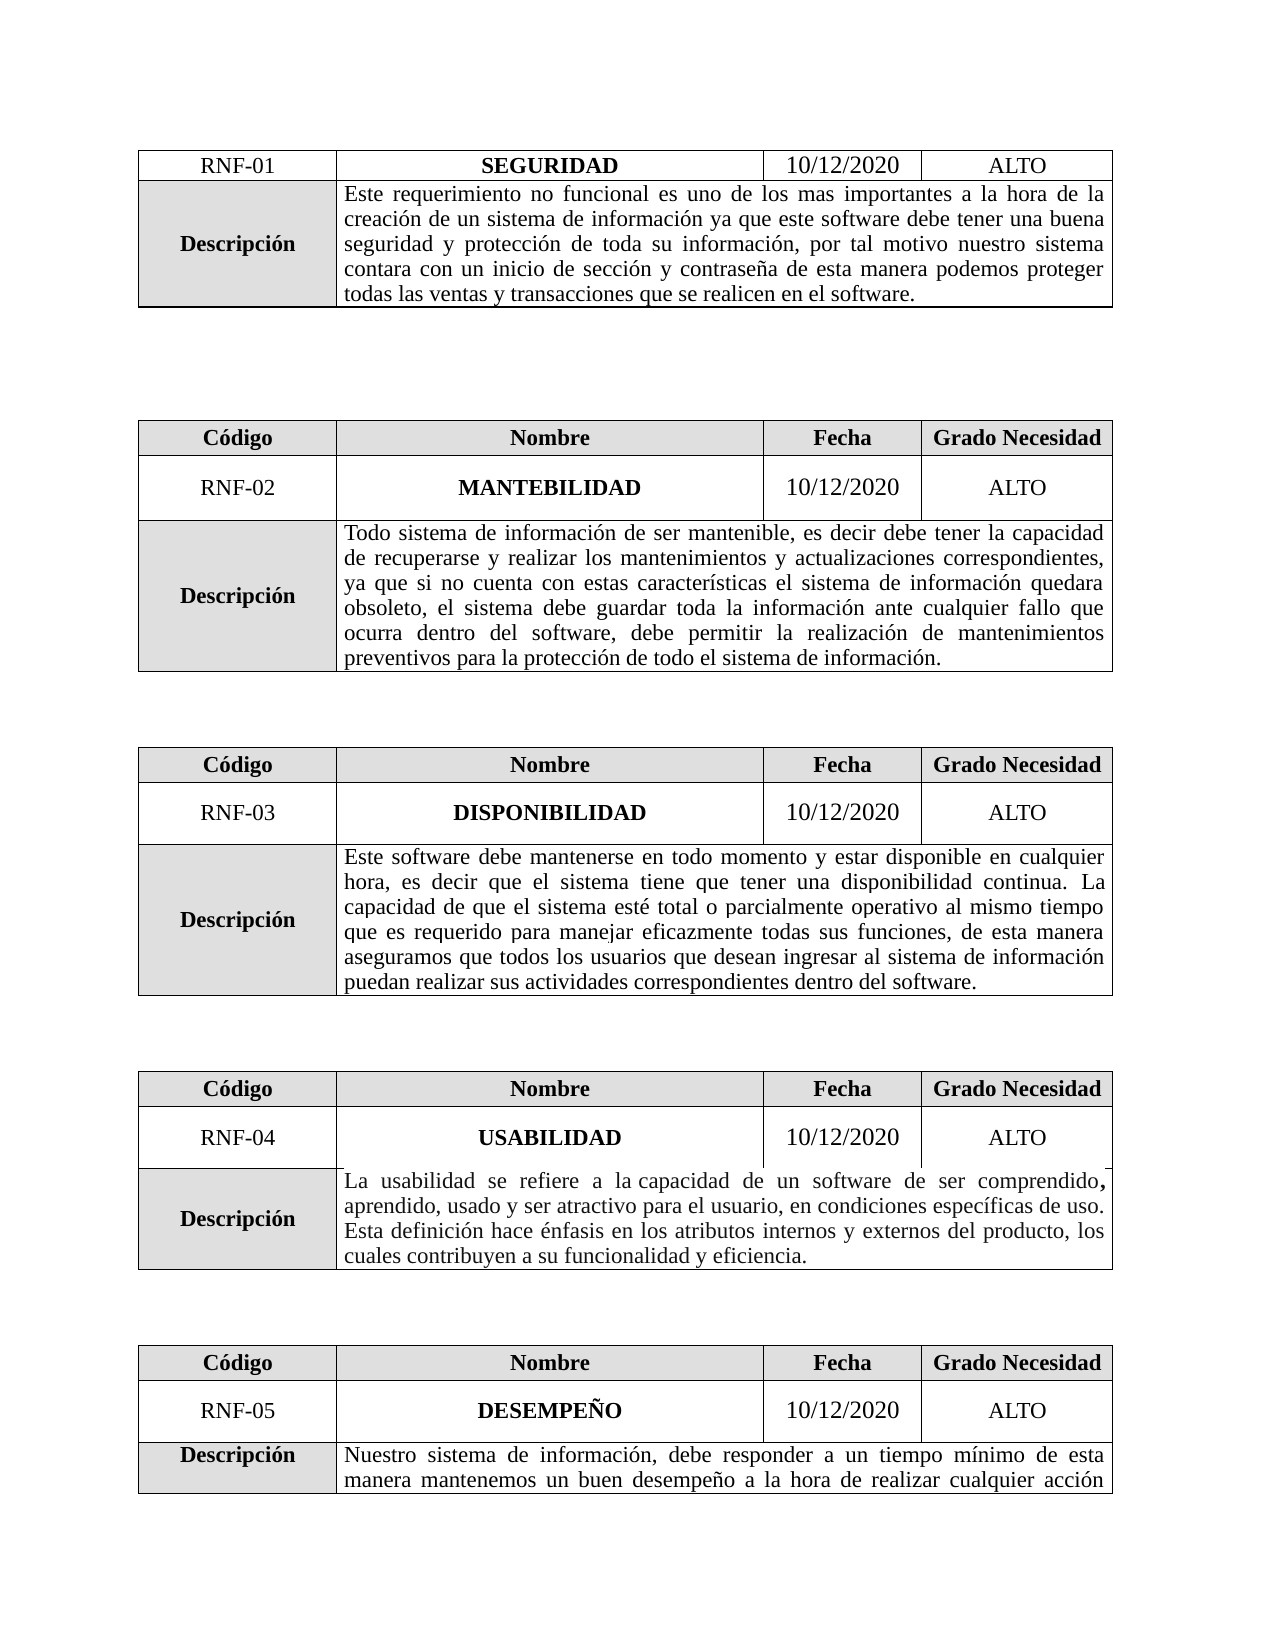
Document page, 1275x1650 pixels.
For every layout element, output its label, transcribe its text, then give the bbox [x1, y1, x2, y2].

table_cell 10/12/2020 [764, 783, 921, 844]
table_cell USABILIDAD [337, 1107, 763, 1168]
table_cell Descripción [139, 1443, 336, 1493]
table_cell Descripción [139, 845, 336, 995]
table_cell ALTO [922, 783, 1112, 844]
table_cell La usabilidad se refiere a la capacidad de un software de ser comprendido, aprendido, usado y ser atractivo para el usuario, en condiciones específicas de uso. Esta definición hace énfasis en los atributos internos y externos del producto, los cuales contribuyen a su funcionalidad y eficiencia. [808, 1169, 1112, 1269]
table_cell RNF-01 [139, 151, 336, 180]
table_header Grado Necesidad [922, 1072, 1112, 1106]
table_cell Este requerimiento no funcional es uno de los mas importantes a la hora de la creación de un sistema de información ya que este software debe tener una buena seguridad y protección de toda su información, por tal motivo nuestro sistema contara con un inicio de sección y contraseña de esta manera podemos proteger todas las ventas y transacciones que se realicen en el software. [337, 181, 1112, 306]
table_cell 10/12/2020 [764, 1107, 921, 1168]
table_cell ALTO [922, 1381, 1112, 1442]
table_cell RNF-02 [139, 456, 336, 519]
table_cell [337, 1443, 1112, 1493]
table_header Fecha [764, 421, 921, 455]
table_header Fecha [764, 1072, 921, 1106]
table_header Código [139, 1346, 336, 1380]
table_cell Descripción [139, 181, 336, 306]
table_cell RNF-03 [139, 783, 336, 844]
table_cell DESEMPEÑO [337, 1381, 763, 1442]
table_header Código [139, 748, 336, 782]
table_header Fecha [764, 748, 921, 782]
table_cell ALTO [922, 151, 1112, 180]
table_header Nombre [337, 421, 763, 455]
table_header Código [139, 1072, 336, 1106]
table_header Nombre [337, 1346, 763, 1380]
table_header Nombre [337, 1072, 763, 1106]
table_cell ALTO [922, 1107, 1112, 1168]
table_header Fecha [764, 1346, 921, 1380]
table_header Grado Necesidad [922, 421, 1112, 455]
table_cell 10/12/2020 [764, 456, 921, 519]
table_header Grado Necesidad [922, 748, 1112, 782]
table_cell Descripción [139, 1169, 336, 1269]
table_header Nombre [337, 748, 763, 782]
table_cell Todo sistema de información de ser mantenible, es decir debe tener la capacidad de recuperarse y realizar los mantenimientos y actualizaciones correspondientes, ya que si no cuenta con estas características el sistema de información quedara obsoleto, el sistema debe guardar toda la información ante cualquier fallo que ocurra dentro del software, debe permitir la realización de mantenimientos preventivos para la protección de todo el sistema de información. [337, 521, 1112, 671]
table_header Grado Necesidad [922, 1346, 1112, 1380]
table_cell Descripción [139, 521, 336, 671]
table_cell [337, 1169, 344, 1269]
table_header Código [139, 421, 336, 455]
table_cell DISPONIBILIDAD [337, 783, 763, 844]
table_cell RNF-05 [139, 1381, 336, 1442]
table_cell 10/12/2020 [764, 151, 921, 180]
table_cell ALTO [922, 456, 1112, 519]
table_cell Este software debe mantenerse en todo momento y estar disponible en cualquier hora, es decir que el sistema tiene que tener una disponibilidad continua. La capacidad de que el sistema esté total o parcialmente operativo al mismo tiempo que es requerido para manejar eficazmente todas sus funciones, de esta manera aseguramos que todos los usuarios que desean ingresar al sistema de información puedan realizar sus actividades correspondientes dentro del software. [337, 845, 1112, 995]
table_cell MANTEBILIDAD [337, 456, 763, 519]
table_cell 10/12/2020 [764, 1381, 921, 1442]
table_cell RNF-04 [139, 1107, 336, 1168]
table_cell SEGURIDAD [337, 151, 763, 180]
